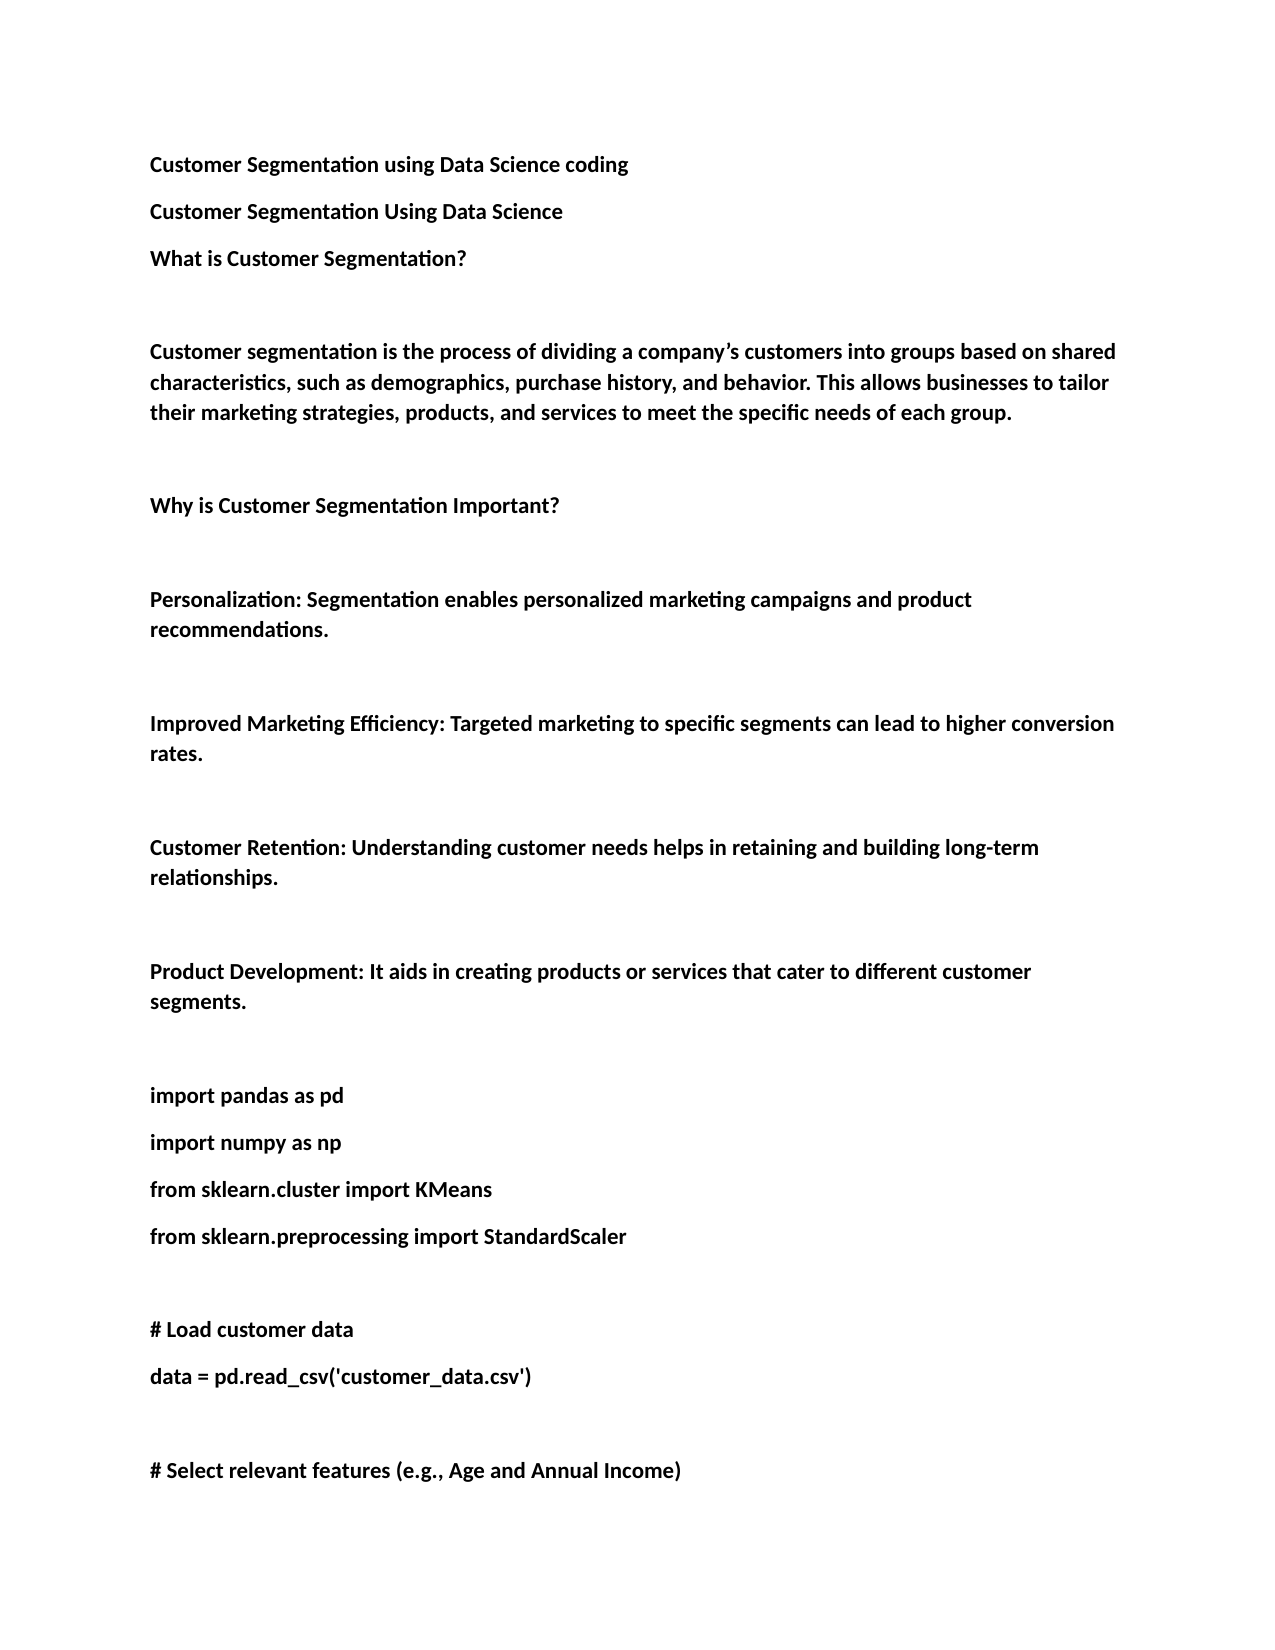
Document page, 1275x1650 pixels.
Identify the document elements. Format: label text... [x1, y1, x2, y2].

text data = pd.read_csv('customer_data.csv') [150, 1362, 1125, 1391]
text import numpy as np [150, 1128, 1125, 1156]
text Customer Segmentation Using Data Science [150, 197, 1125, 225]
text Product Development: It aids in creating products or services that cater to different customer segments. [150, 957, 1125, 1016]
text Improved Marketing Efficiency: Targeted marketing to specific segments can lead to higher conversion rates. [150, 709, 1125, 768]
text # Select relevant features (e.g., Age and Annual Income) [150, 1456, 1125, 1484]
text from sklearn.preprocessing import StandardScaler [150, 1222, 1125, 1250]
text # Load customer data [150, 1316, 1125, 1344]
text Customer Segmentation using Data Science coding [150, 150, 1125, 178]
text What is Customer Segmentation? [150, 244, 1125, 272]
text Customer segmentation is the process of dividing a company’s customers into groups based on shared characteristics, such as demographics, purchase history, and behavior. This allows businesses to tailor their marketing strategies, products, and services to meet the specific needs of each group. [150, 337, 1125, 426]
text from sklearn.cluster import KMeans [150, 1175, 1125, 1203]
text Why is Customer Segmentation Important? [150, 492, 1125, 520]
text import pandas as pd [150, 1081, 1125, 1109]
text Customer Retention: Understanding customer needs helps in retaining and building long-term relationships. [150, 833, 1125, 892]
text Personalization: Segmentation enables personalized marketing campaigns and product recommendations. [150, 585, 1125, 644]
